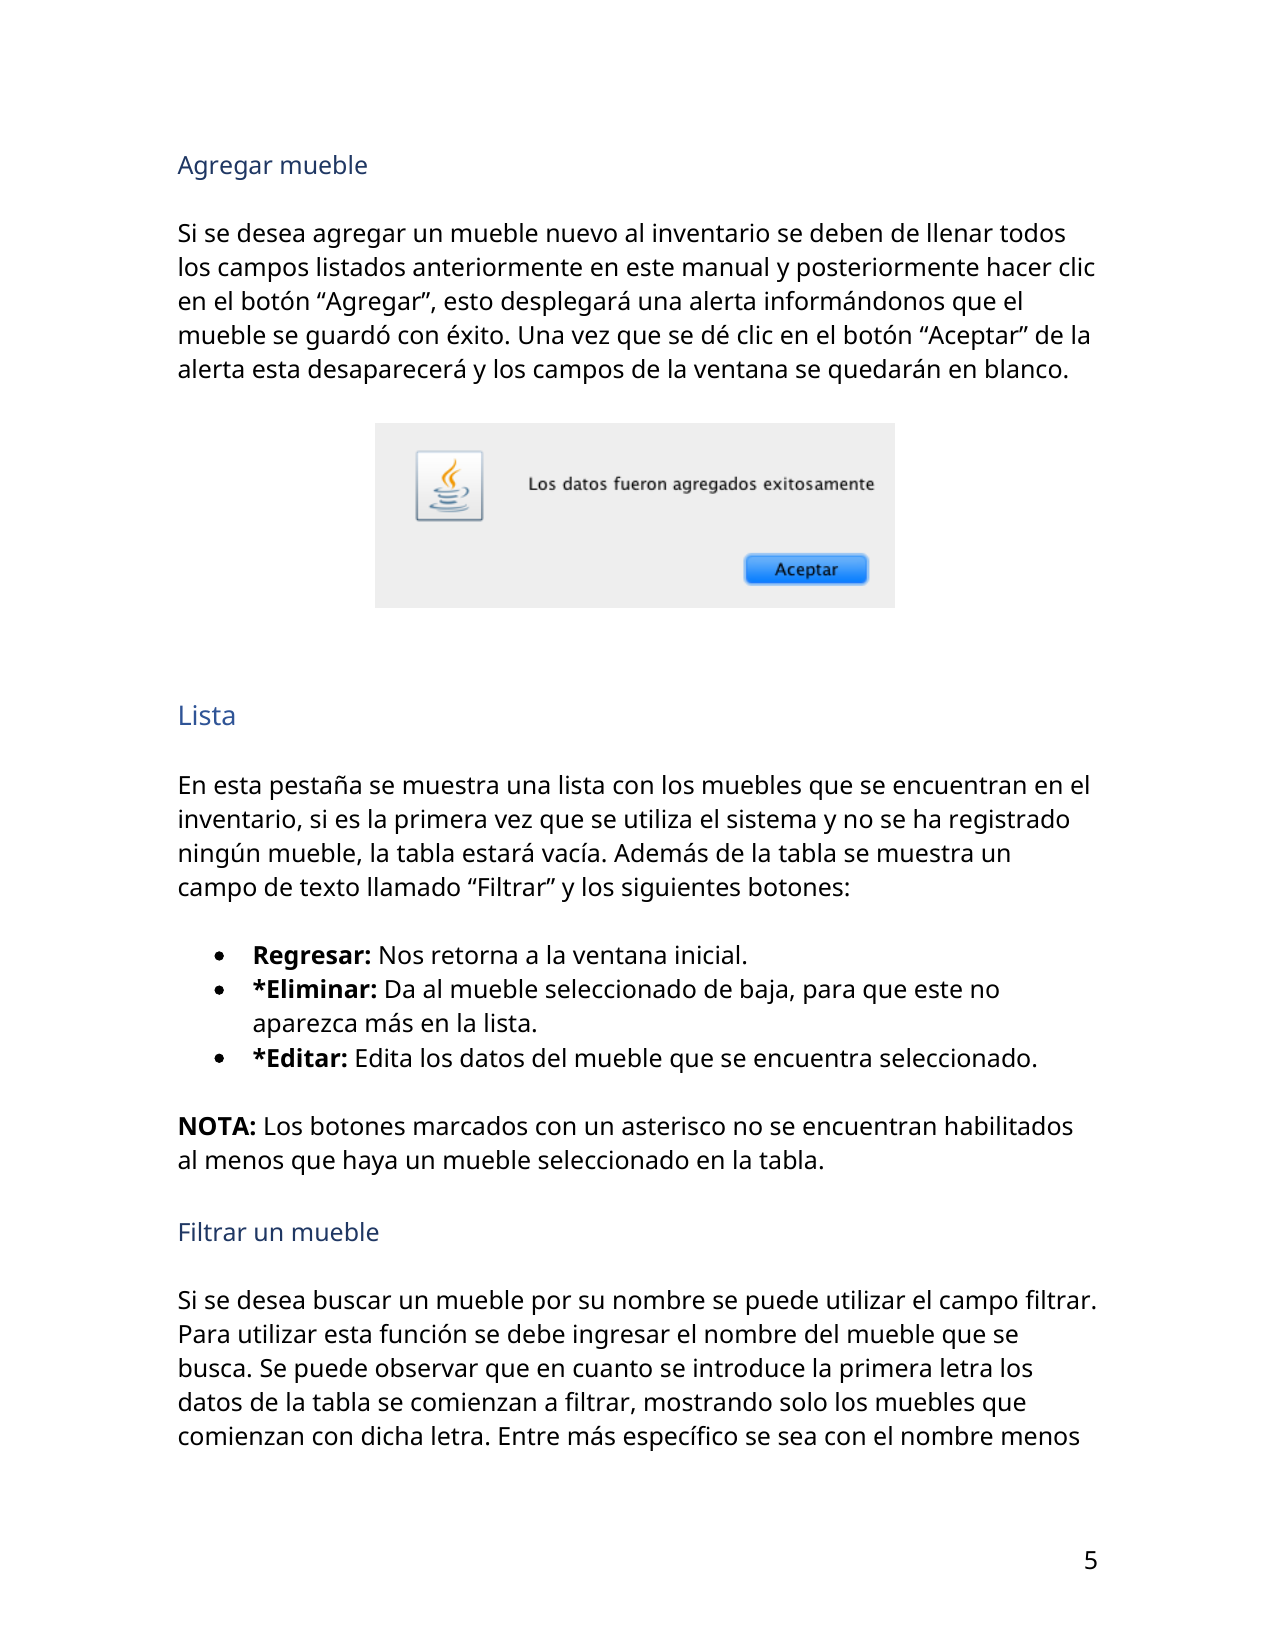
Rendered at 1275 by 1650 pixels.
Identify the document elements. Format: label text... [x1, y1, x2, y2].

text Si se desea agregar un mueble nuevo al inventario se deben de llenar todos los campos listados anteriormente en este manual y posteriormente hacer clic en el botón “Agregar”, esto desplegará una alerta informándonos que el mueble se guardó con éxito. Una vez que se dé clic en el botón “Aceptar” de la alerta esta desaparecerá y los campos de la ventana se quedarán en blanco. [177, 216, 1098, 386]
subtitle Lista [177, 697, 1098, 734]
text NOTA: Los botones marcados con un asterisco no se encuentran habilitados al menos que haya un mueble seleccionado en la tabla. [177, 1108, 1098, 1176]
picture [375, 423, 895, 608]
subtitle Filtrar un mueble [177, 1215, 1098, 1249]
list *Eliminar: Da al mueble seleccionado de baja, para que este no aparezca más en la lista. [215, 972, 1098, 1040]
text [177, 1283, 1098, 1453]
list Regresar: Nos retorna a la ventana inicial. [215, 938, 1098, 972]
subtitle Agregar mueble [177, 148, 1098, 182]
text En esta pestaña se muestra una lista con los muebles que se encuentran en el inventario, si es la primera vez que se utiliza el sistema y no se ha registrado ningún mueble, la tabla estará vacía. Además de la tabla se muestra un campo de texto llamado “Filtrar” y los siguientes botones: [177, 768, 1098, 904]
list *Editar: Edita los datos del mueble que se encuentra seleccionado. [215, 1040, 1098, 1074]
